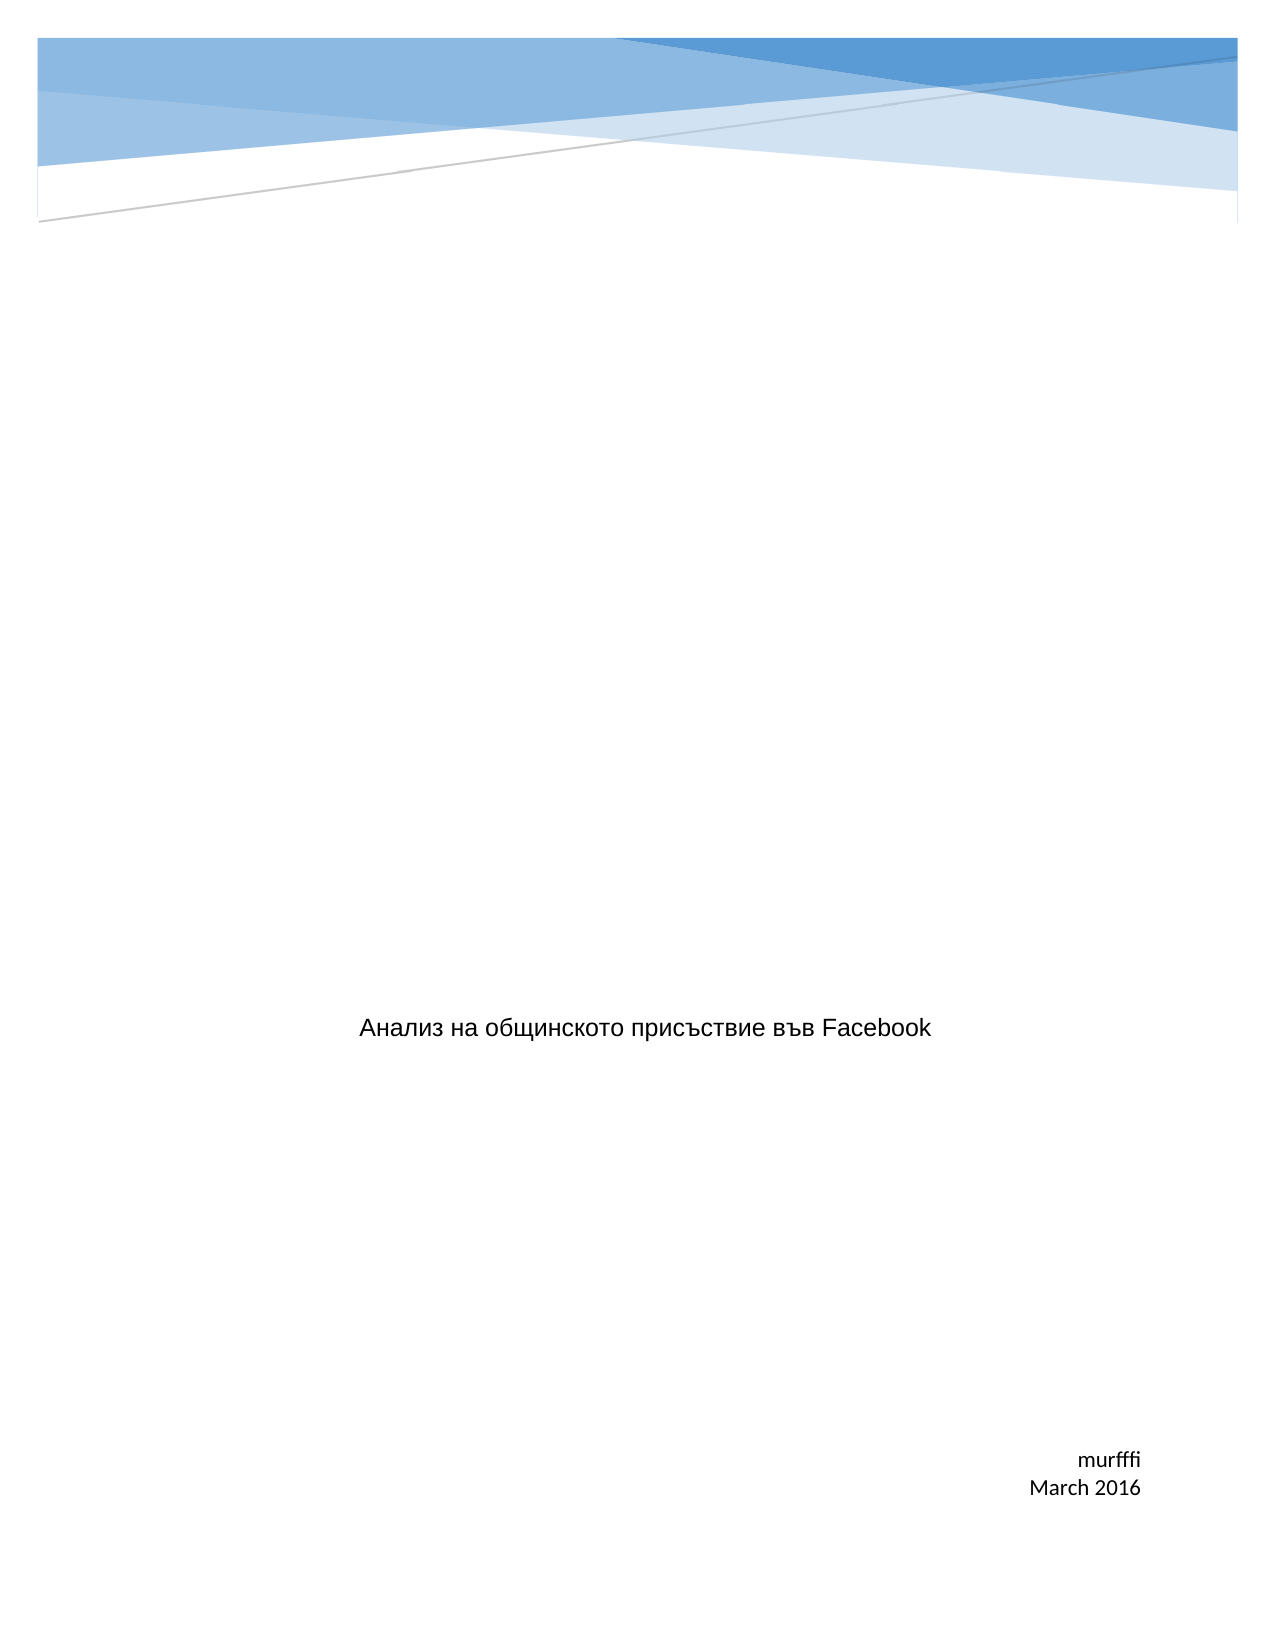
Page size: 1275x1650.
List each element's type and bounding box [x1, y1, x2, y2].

picture [37, 37, 1238, 238]
